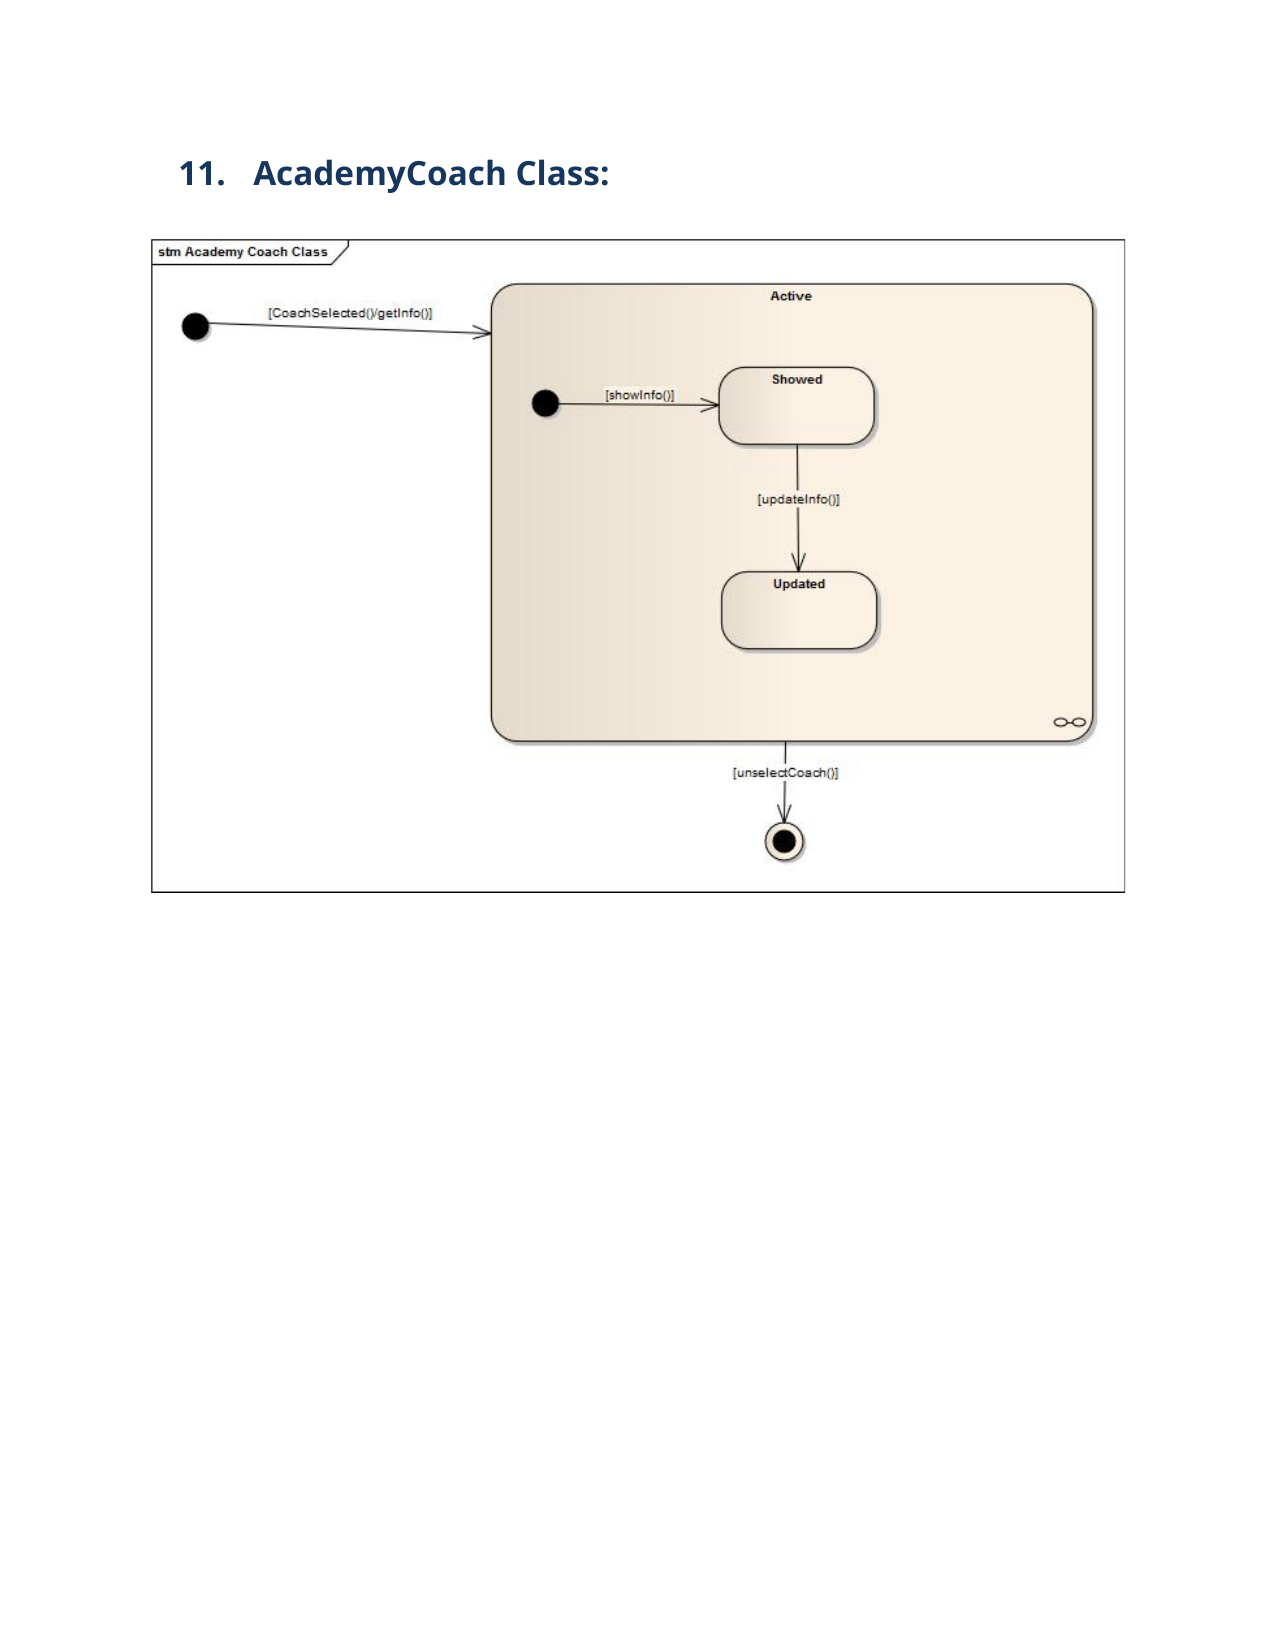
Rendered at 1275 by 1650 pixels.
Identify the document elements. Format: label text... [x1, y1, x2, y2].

picture [150, 238, 1125, 893]
list AcademyCoach Class: [178, 150, 1125, 195]
